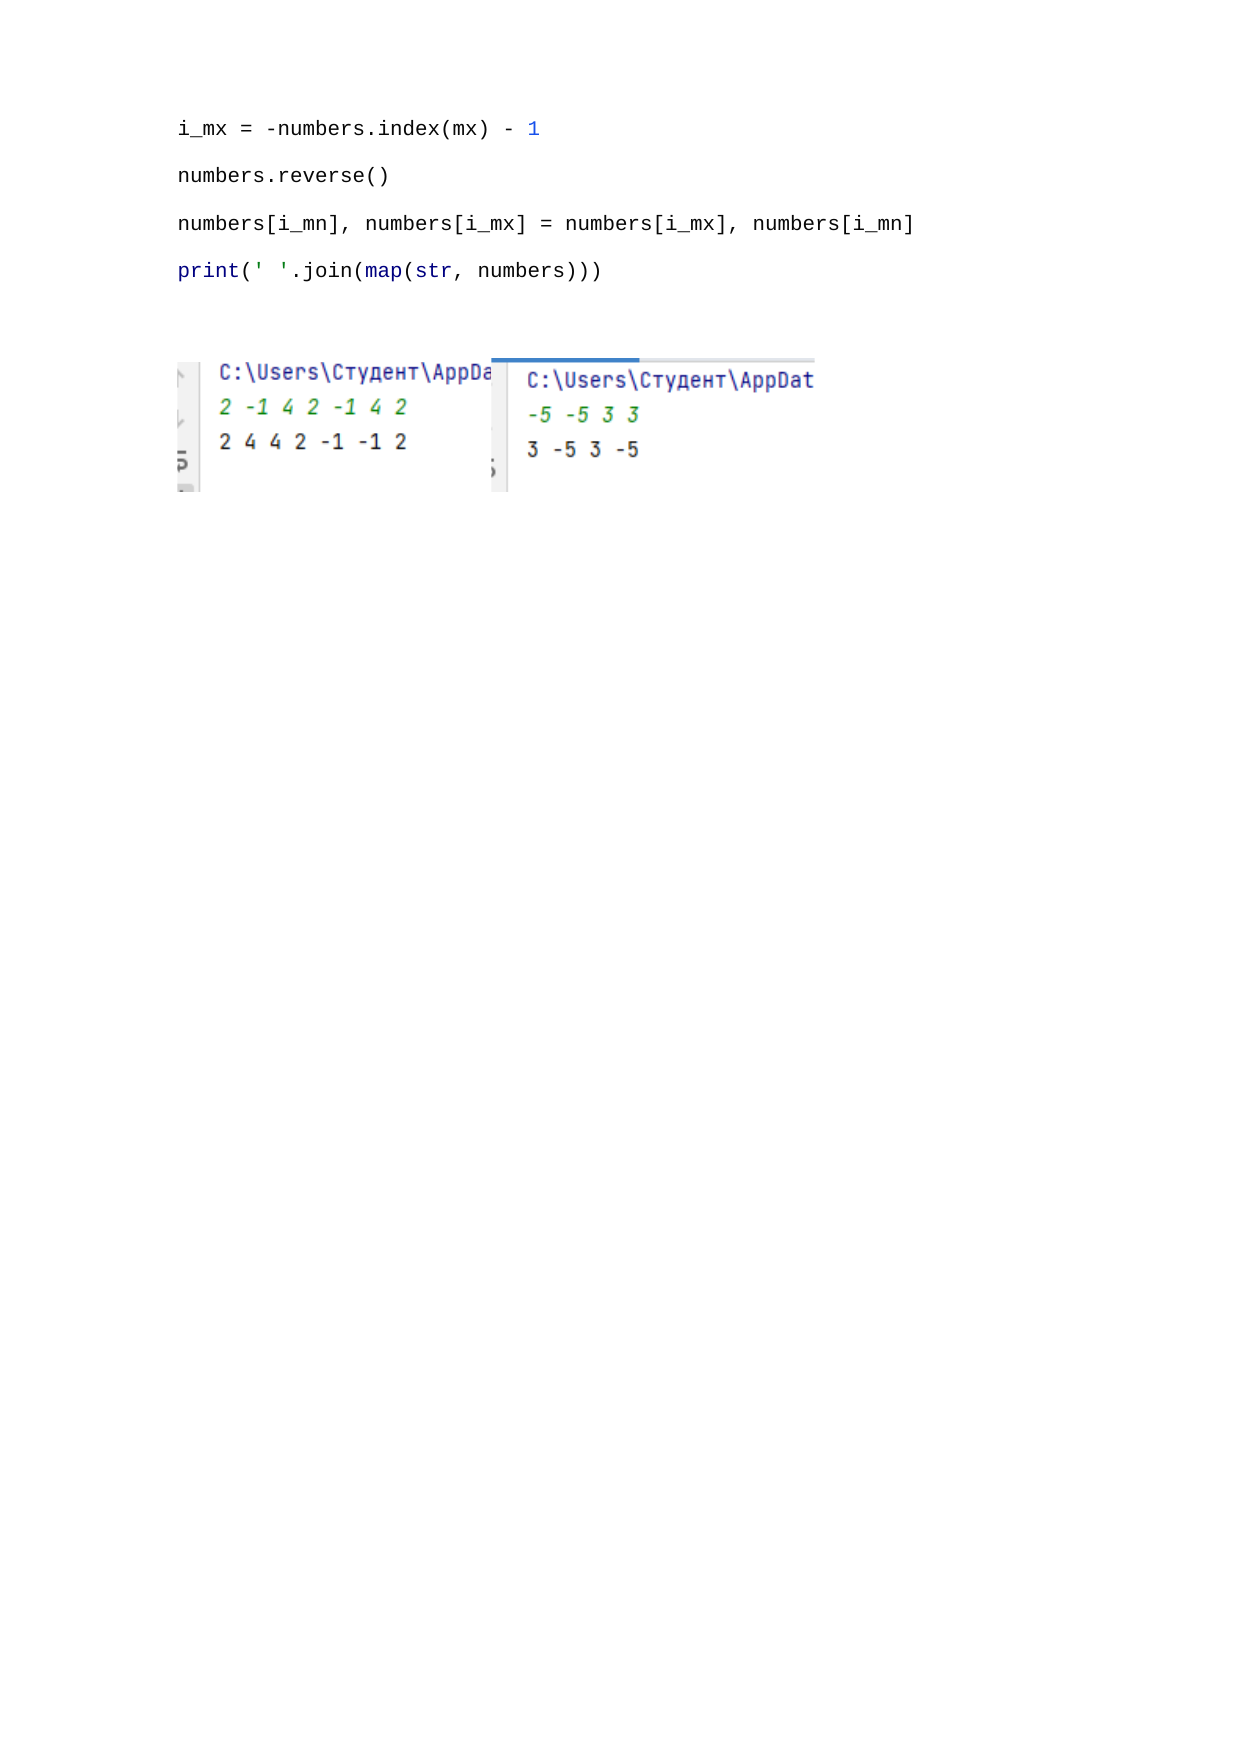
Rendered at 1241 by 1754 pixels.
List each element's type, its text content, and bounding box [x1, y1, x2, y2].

text i_mx = -numbers.index(mx) - 1 [177, 118, 1152, 165]
text numbers.reverse() [177, 165, 1152, 213]
text print(' '.join(map(str, numbers))) [177, 260, 1152, 284]
text numbers[i_mn], numbers[i_mx] = numbers[i_mx], numbers[i_mn] [177, 213, 1152, 260]
picture [177, 358, 815, 492]
